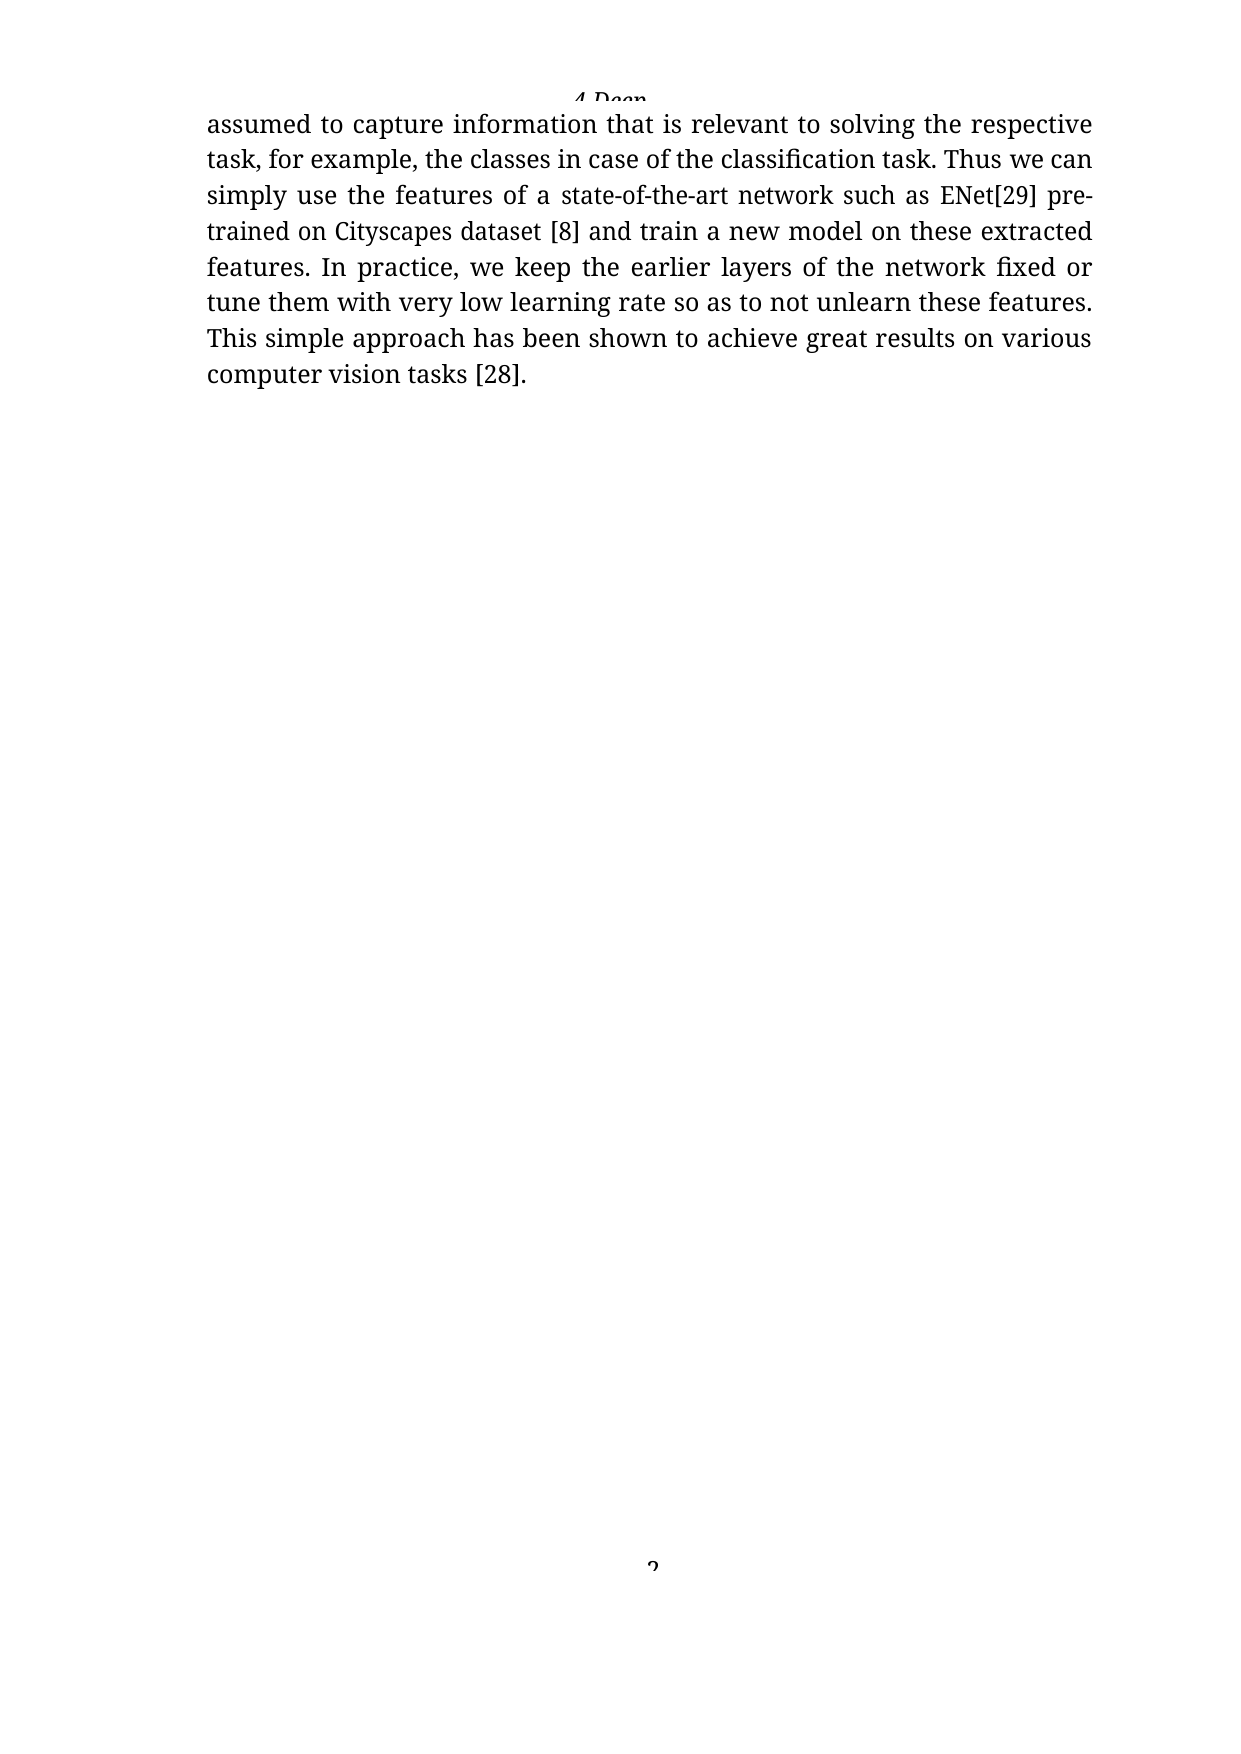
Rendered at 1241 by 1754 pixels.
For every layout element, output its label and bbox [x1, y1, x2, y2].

text [207, 106, 1093, 390]
